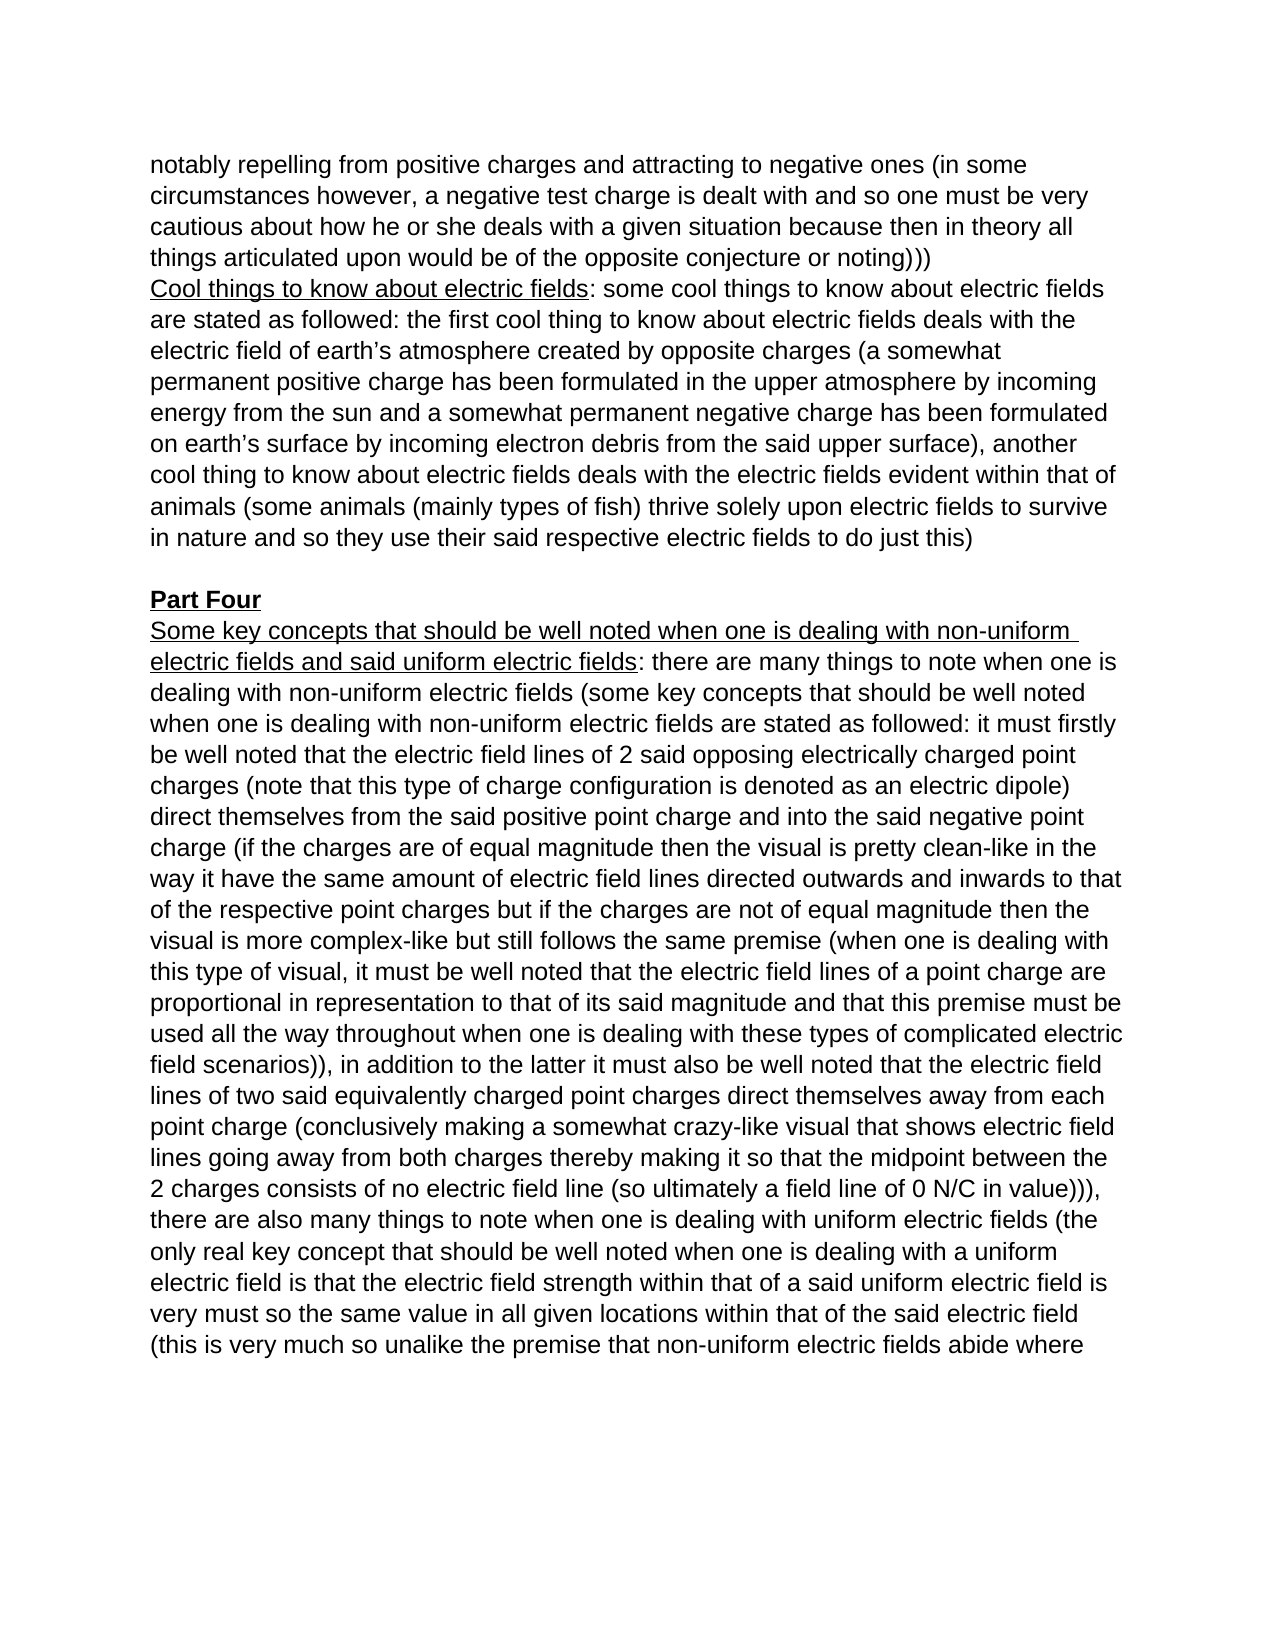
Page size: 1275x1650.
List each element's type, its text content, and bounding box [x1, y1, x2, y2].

text Part Four [150, 584, 1125, 613]
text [150, 150, 1125, 272]
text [150, 616, 1125, 1358]
text Cool things to know about electric fields: some cool things to know about electric fields are stated as followed: the first cool thing to know about electric fields deals with the electric field of earth’s atmosphere created by opposite charges (a somewhat permanent positive charge has been formulated in the upper atmosphere by incoming energy from the sun and a somewhat permanent negative charge has been formulated on earth’s surface by incoming electron debris from the said upper surface), another cool thing to know about electric fields deals with the electric fields evident within that of animals (some animals (mainly types of fish) thrive solely upon electric fields to survive in nature and so they use their said respective electric fields to do just this) [150, 274, 1125, 551]
